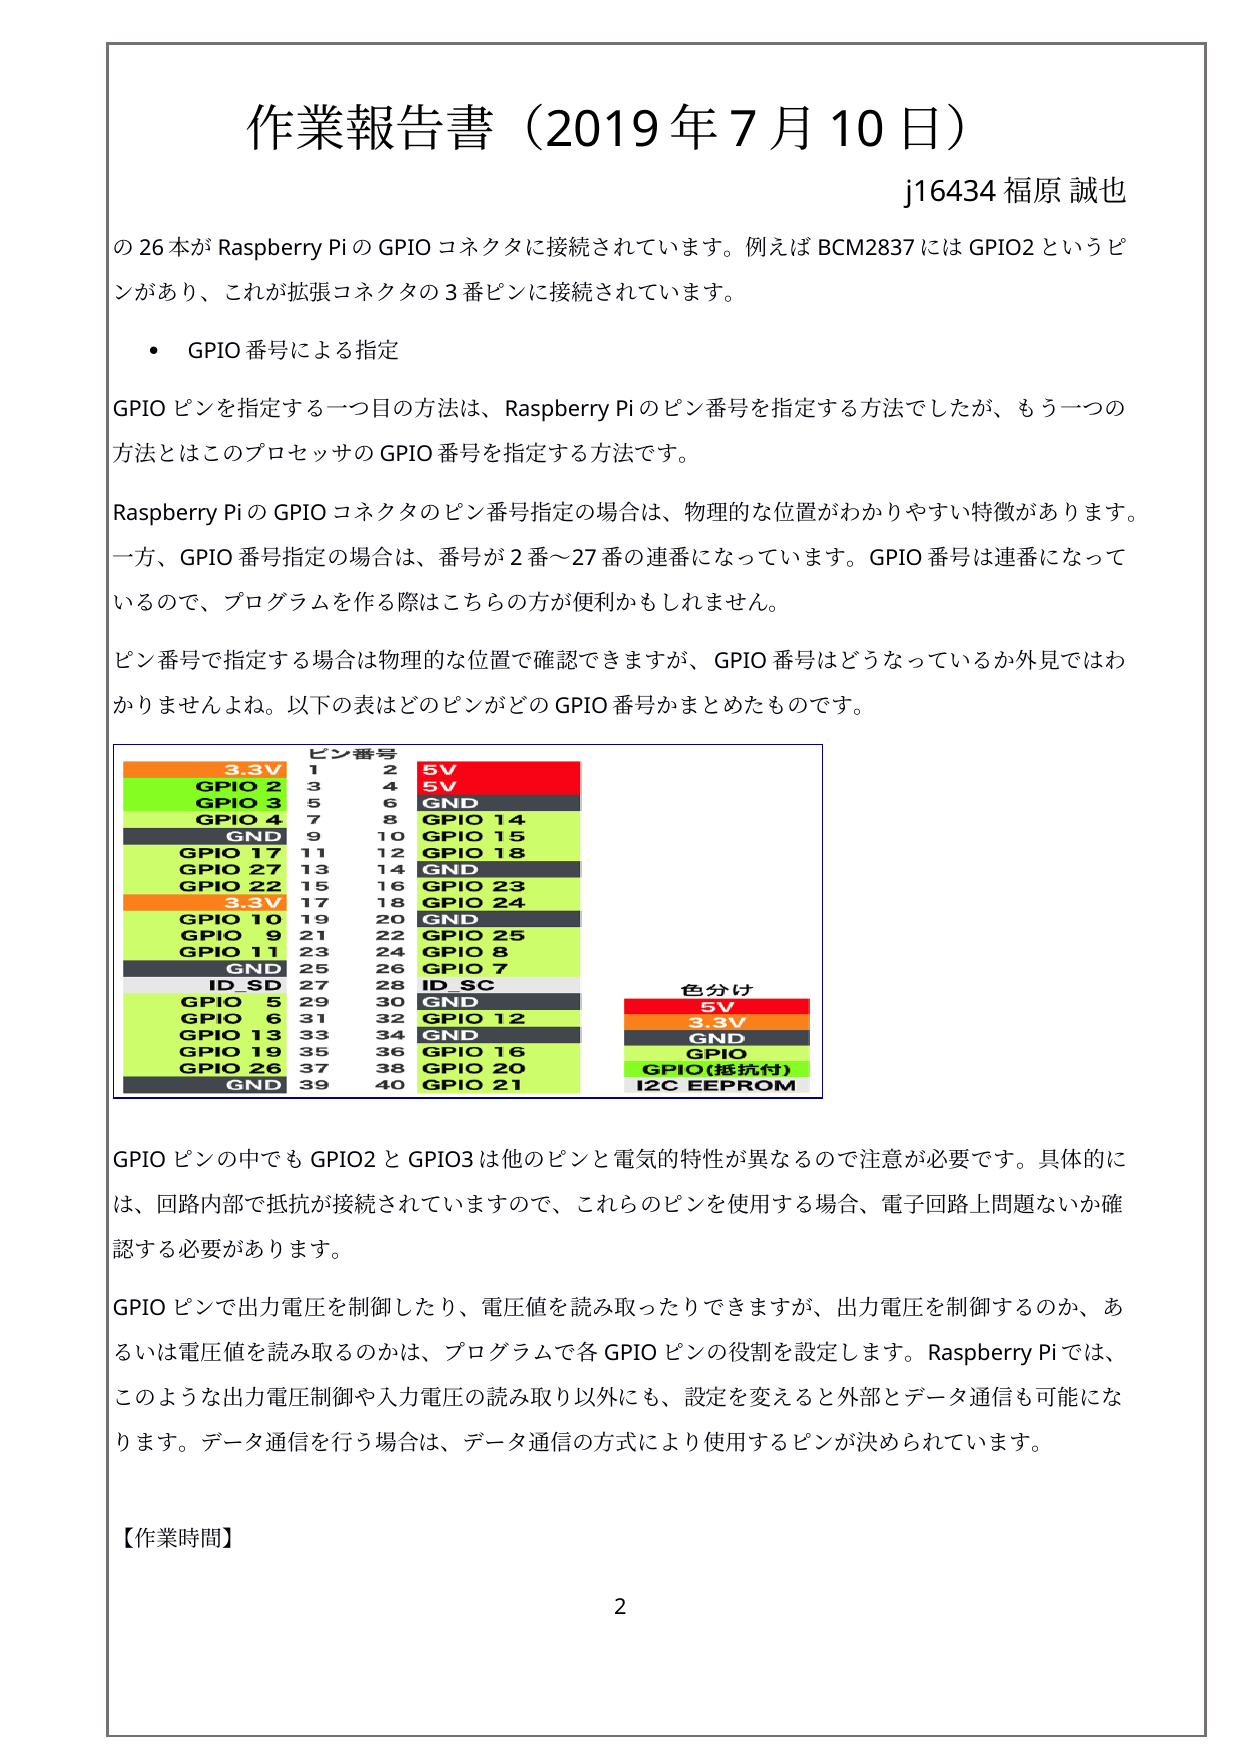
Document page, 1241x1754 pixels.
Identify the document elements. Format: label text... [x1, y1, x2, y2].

picture [114, 745, 822, 1097]
text GPIOピンで出力電圧を制御したり、電圧値を読み取ったりできますが、出力電圧を制御するのか、あるいは電圧値を読み取るのかは、プログラムで各GPIOピンの役割を設定します。Raspberry Piでは、このような出力電圧制御や入力電圧の読み取り以外にも、設定を変えると外部とデータ通信も可能になります。データ通信を行う場合は、データ通信の方式により使用するピンが決められています。 [112, 1287, 1128, 1460]
text Raspberry PiのGPIOコネクタのピン番号指定の場合は、物理的な位置がわかりやすい特徴があります。一方、GPIO番号指定の場合は、番号が2番〜27番の連番になっています。GPIO番号は連番になっているので、プログラムを作る際はこちらの方が便利かもしれません。 [112, 492, 1128, 619]
list 【作業時間】 [112, 1518, 1128, 1556]
text GPIOピンを指定する一つ目の方法は、Raspberry Piのピン番号を指定する方法でしたが、もう一つの方法とはこのプロセッサのGPIO番号を指定する方法です。 [112, 388, 1128, 471]
text GPIOピンの中でもGPIO2とGPIO3は他のピンと電気的特性が異なるので注意が必要です。具体的には、回路内部で抵抗が接続されていますので、これらのピンを使用する場合、電子回路上問題ないか確認する必要があります。 [112, 1139, 1128, 1267]
list GPIO番号による指定 [150, 330, 1128, 368]
text ピン番号で指定する場合は物理的な位置で確認できますが、GPIO番号はどうなっているか外見ではわかりませんよね。以下の表はどのピンがどのGPIO番号かまとめたものです。 [112, 640, 1128, 723]
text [112, 227, 1128, 309]
